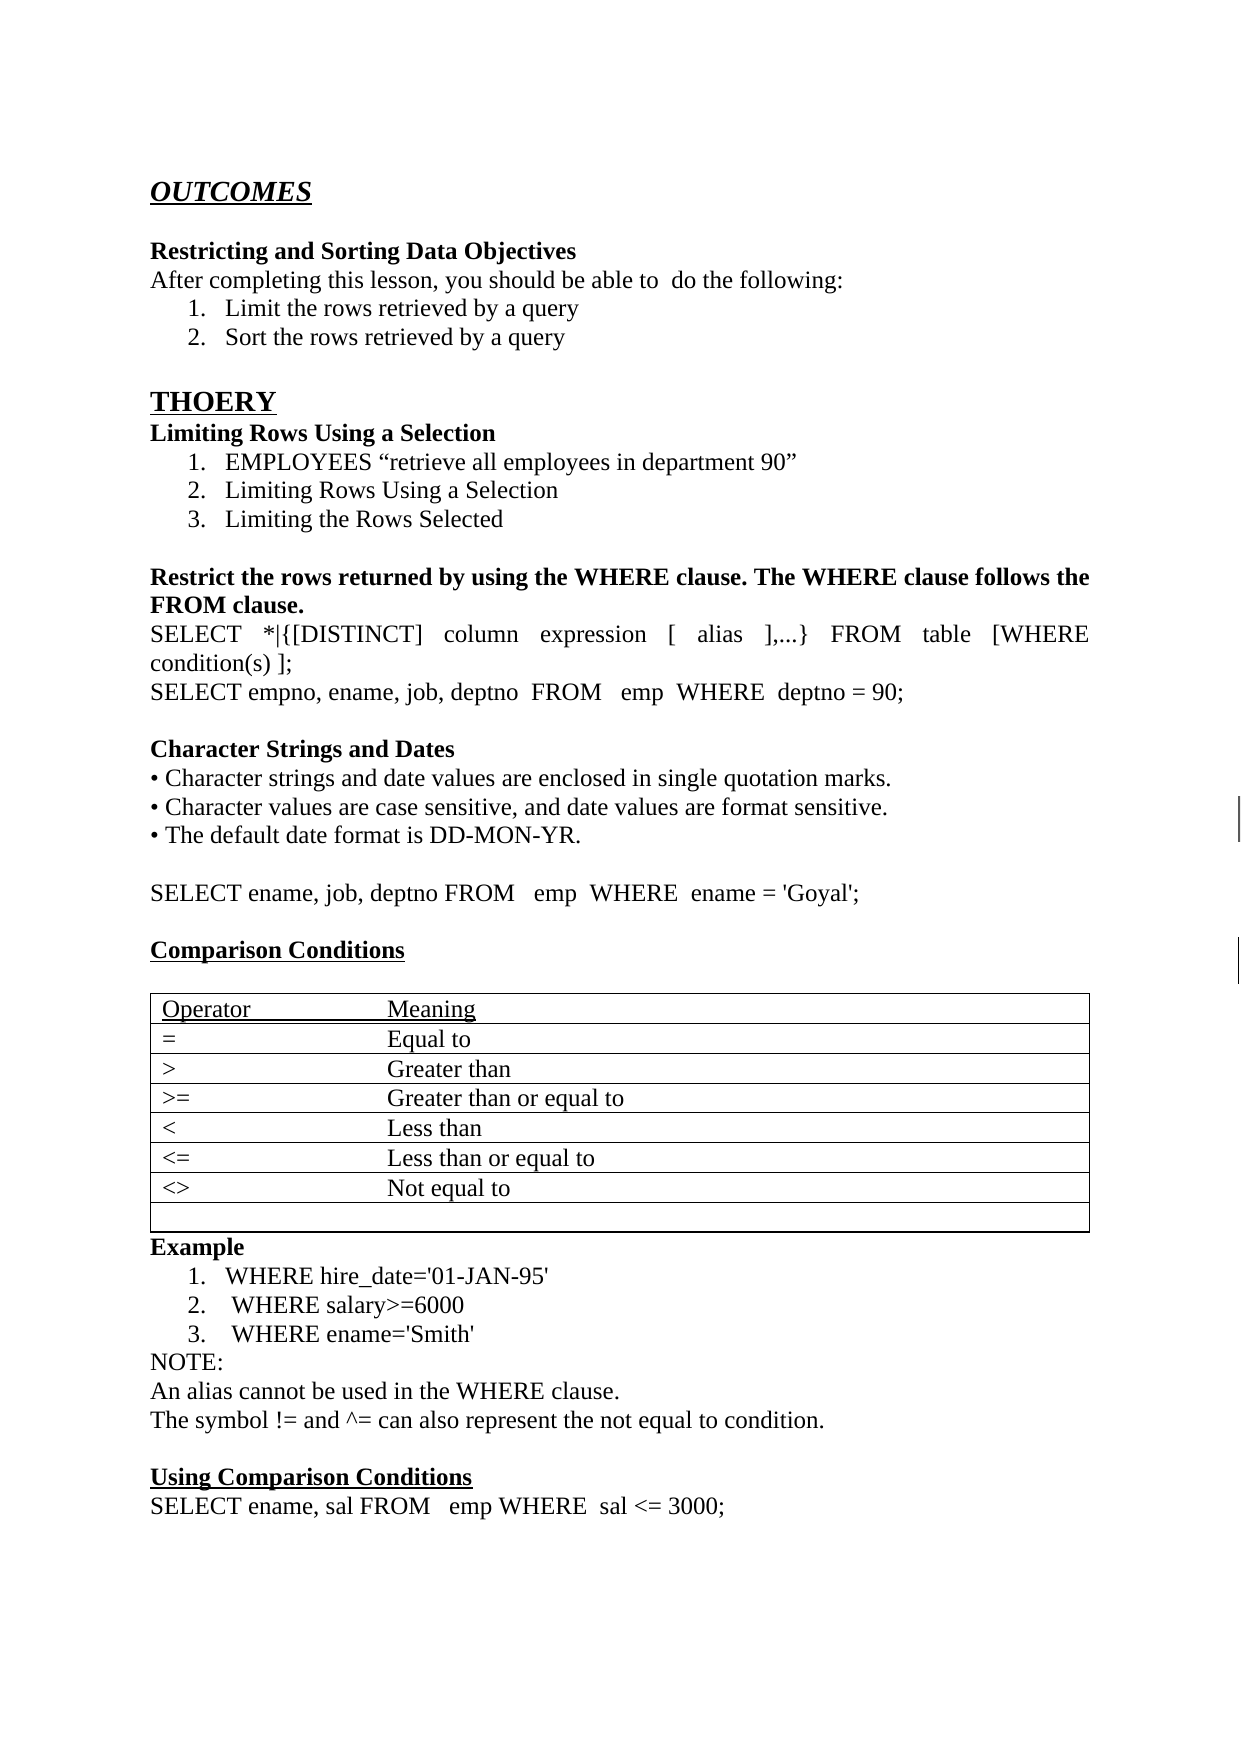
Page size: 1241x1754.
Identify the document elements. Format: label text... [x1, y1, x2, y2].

text THOERY [150, 384, 1090, 418]
list WHERE hire_date='01-JAN-95' [187, 1261, 1090, 1290]
list Sort the rows retrieved by a query [187, 322, 1090, 351]
text An alias cannot be used in the WHERE clause. [150, 1376, 1090, 1405]
list WHERE ename='Smith' [187, 1319, 1090, 1347]
text Example [150, 1233, 1090, 1261]
list Limit the rows retrieved by a query [187, 293, 1090, 322]
list Limiting the Rows Selected [187, 504, 1090, 533]
text SELECT *|{[DISTINCT] column expression [ alias ],...} FROM table [WHERE condition(s) ]; [150, 619, 1090, 677]
text Using Comparison Conditions [150, 1462, 1090, 1491]
list WHERE salary>=6000 [187, 1290, 1090, 1319]
text After completing this lesson, you should be able to do the following: [150, 265, 1090, 293]
table_header Operator Meaning [151, 994, 1089, 1023]
table_cell = Equal to [151, 1024, 1089, 1053]
text Comparison Conditions [150, 936, 1090, 964]
text Restrict the rows returned by using the WHERE clause. The WHERE clause follows the FROM clause. [150, 562, 1090, 619]
text • The default date format is DD-MON-YR. [150, 821, 1090, 849]
table_cell >= Greater than or equal to [151, 1084, 1089, 1112]
text • Character strings and date values are enclosed in single quotation marks. [150, 763, 1090, 792]
text Restricting and Sorting Data Objectives [150, 236, 1090, 265]
text • Character values are case sensitive, and date values are format sensitive. [150, 792, 1090, 821]
table_cell > Greater than [151, 1054, 1089, 1082]
text SELECT ename, sal FROM emp WHERE sal <= 3000; [150, 1491, 1090, 1520]
list Limiting Rows Using a Selection [187, 476, 1090, 504]
table_cell < Less than [151, 1113, 1089, 1142]
text Limiting Rows Using a Selection [150, 418, 1090, 447]
table_cell <> Not equal to [151, 1173, 1089, 1202]
text The symbol != and ^= can also represent the not equal to condition. [150, 1405, 1090, 1434]
text NOTE: [150, 1347, 1090, 1376]
table_cell [151, 1203, 1089, 1231]
text SELECT empno, ename, job, deptno FROM emp WHERE deptno = 90; [150, 677, 1090, 706]
list EMPLOYEES “retrieve all employees in department 90” [187, 447, 1090, 476]
text OUTCOMES [150, 174, 1090, 208]
table_cell <= Less than or equal to [151, 1143, 1089, 1172]
text SELECT ename, job, deptno FROM emp WHERE ename = 'Goyal'; [150, 878, 1090, 907]
text Character Strings and Dates [150, 734, 1090, 763]
